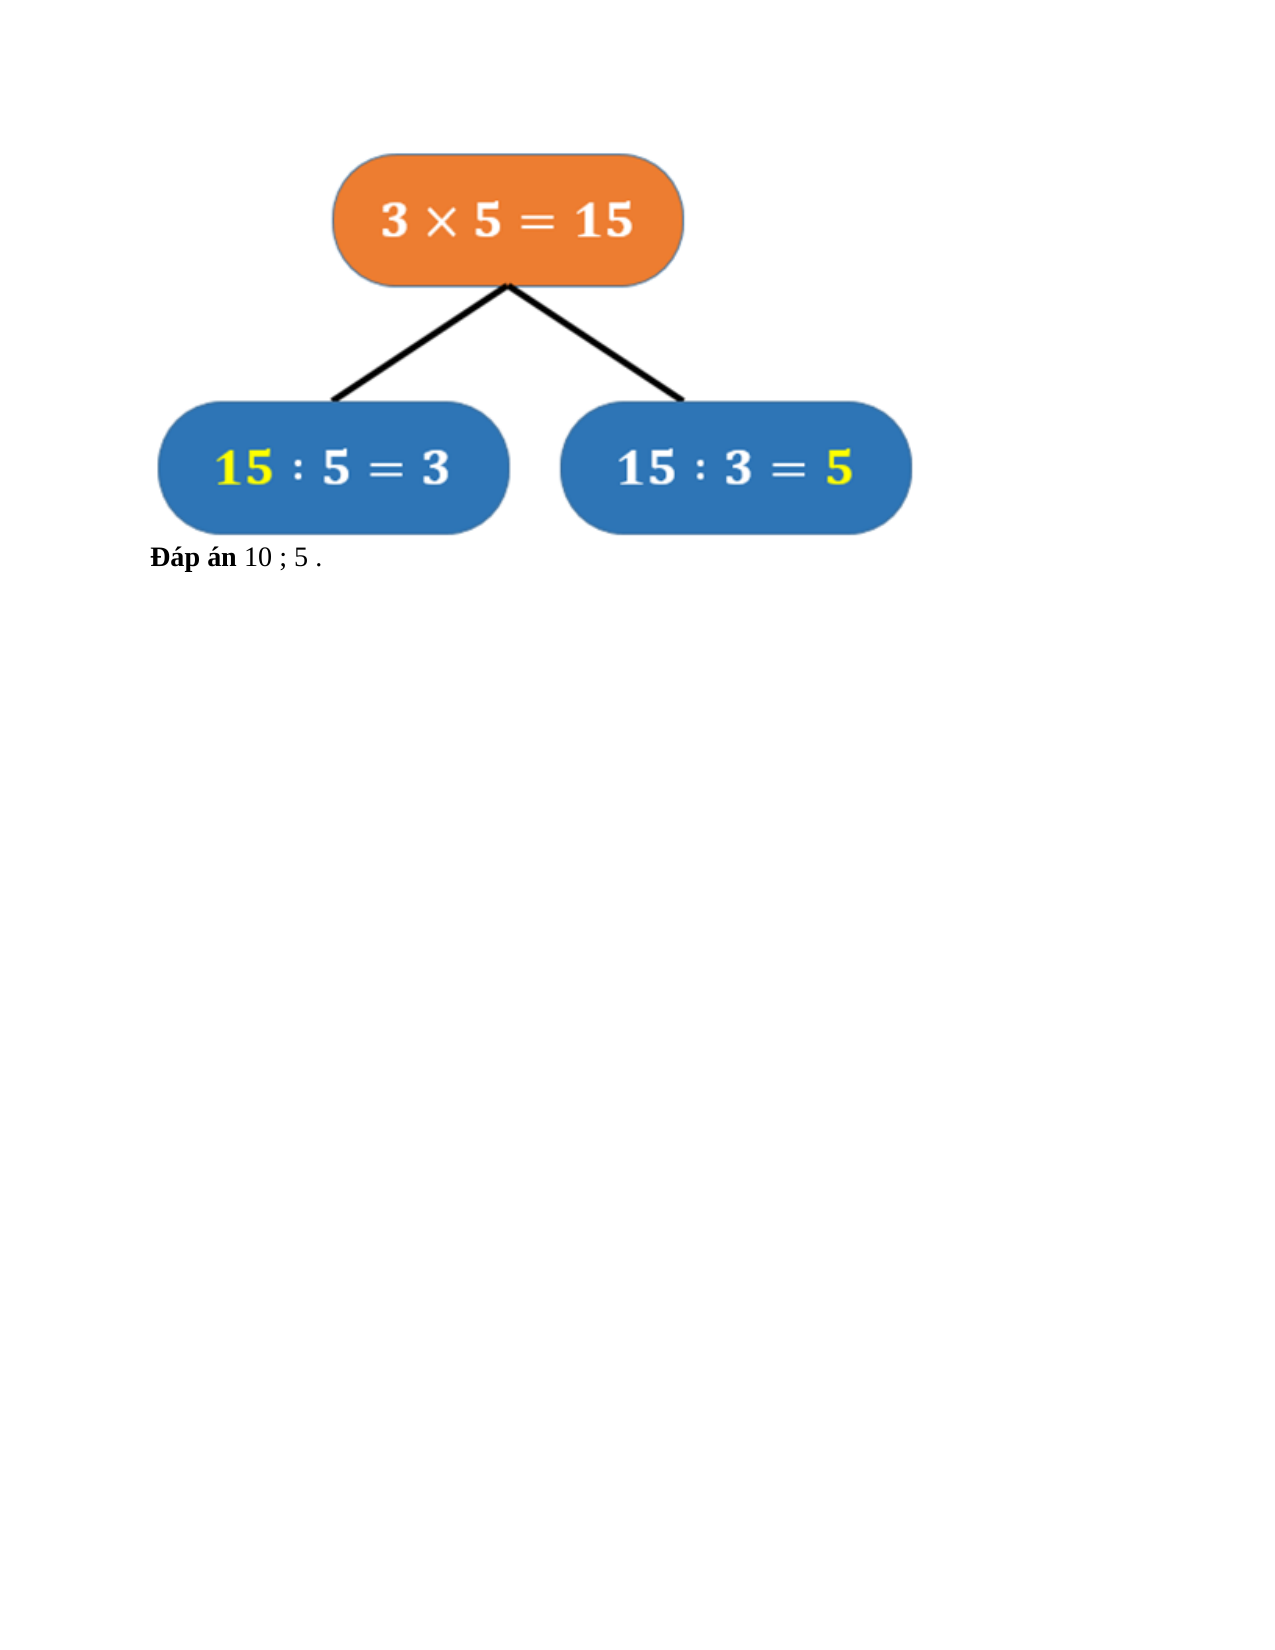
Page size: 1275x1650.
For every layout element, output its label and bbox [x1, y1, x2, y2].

text [150, 150, 1125, 572]
picture [150, 150, 914, 540]
